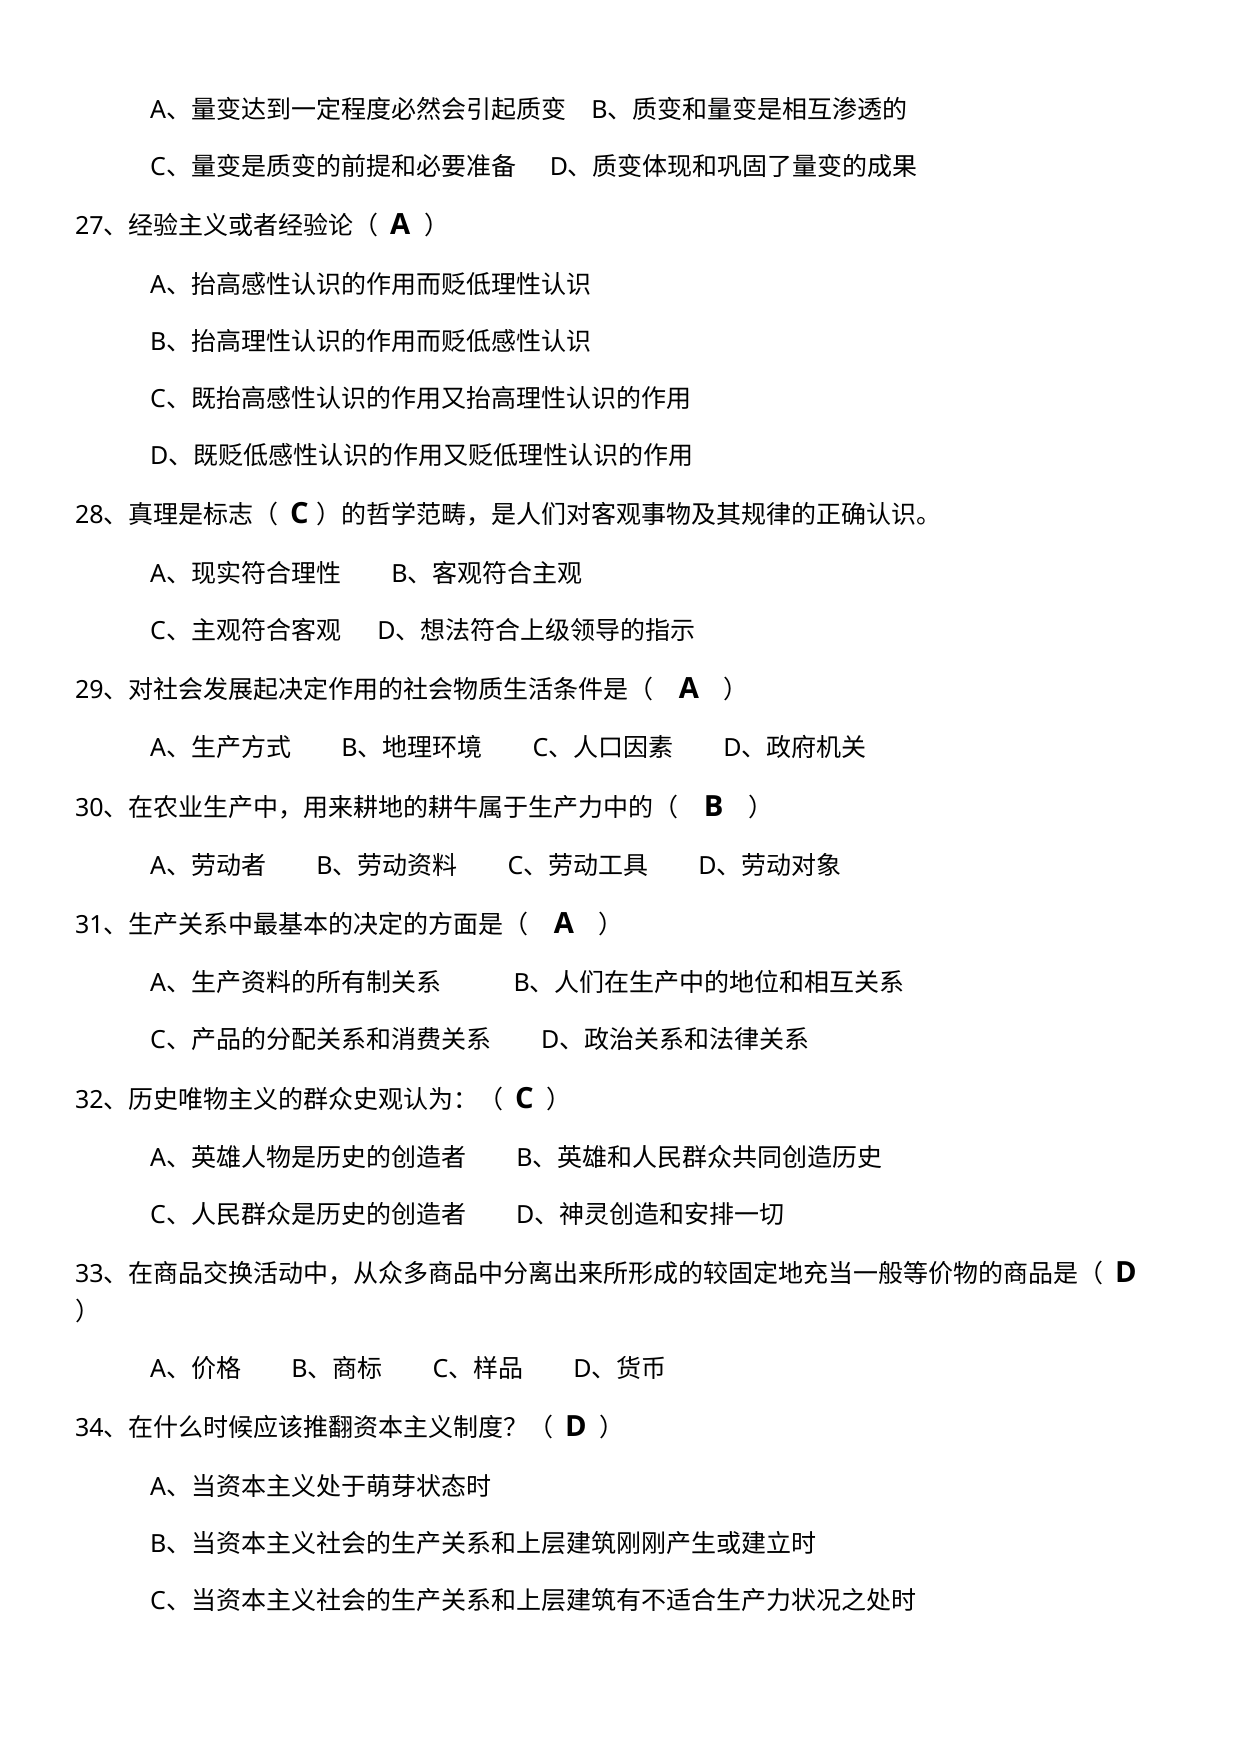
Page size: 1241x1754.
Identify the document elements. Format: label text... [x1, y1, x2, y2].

text A、量变达到一定程度必然会引起质变 B、质变和量变是相互渗透的 [75, 89, 1165, 126]
text C、量变是质变的前提和必要准备 D、质变体现和巩固了量变的成果 [75, 147, 1165, 183]
text B、抬高理性认识的作用而贬低感性认识 [75, 321, 1165, 357]
text 27、经验主义或者经验论（ A ） [75, 204, 1165, 243]
text D、既贬低感性认识的作用又贬低理性认识的作用 [75, 435, 1165, 472]
text A、抬高感性认识的作用而贬低理性认识 [75, 264, 1165, 300]
text A、英雄人物是历史的创造者 B、英雄和人民群众共同创造历史 [75, 1138, 1165, 1174]
text C、产品的分配关系和消费关系 D、政治关系和法律关系 [75, 1020, 1165, 1056]
text A、劳动者 B、劳动资料 C、劳动工具 D、劳动对象 [75, 845, 1165, 882]
text A、当资本主义处于萌芽状态时 [75, 1466, 1165, 1502]
text C、主观符合客观 D、想法符合上级领导的指示 [75, 610, 1165, 646]
text C、人民群众是历史的创造者 D、神灵创造和安排一切 [75, 1195, 1165, 1231]
text 31、生产关系中最基本的决定的方面是（ A ） [75, 902, 1165, 942]
text A、生产资料的所有制关系 B、人们在生产中的地位和相互关系 [75, 963, 1165, 999]
text A、生产方式 B、地理环境 C、人口因素 D、政府机关 [75, 728, 1165, 764]
text A、现实符合理性 B、客观符合主观 [75, 553, 1165, 589]
text C、既抬高感性认识的作用又抬高理性认识的作用 [75, 378, 1165, 414]
text C、当资本主义社会的生产关系和上层建筑有不适合生产力状况之处时 [75, 1580, 1165, 1617]
text 32、历史唯物主义的群众史观认为：（ C ） [75, 1077, 1165, 1117]
text A、价格 B、商标 C、样品 D、货币 [75, 1348, 1165, 1385]
text B、当资本主义社会的生产关系和上层建筑刚刚产生或建立时 [75, 1523, 1165, 1559]
text 34、在什么时候应该推翻资本主义制度？（ D ） [75, 1406, 1165, 1445]
text 33、在商品交换活动中，从众多商品中分离出来所形成的较固定地充当一般等价物的商品是（ D ） [75, 1252, 1165, 1328]
text 30、在农业生产中，用来耕地的耕牛属于生产力中的（ B ） [75, 785, 1165, 824]
text 29、对社会发展起决定作用的社会物质生活条件是（ A ） [75, 667, 1165, 707]
text 28、真理是标志（ C ）的哲学范畴，是人们对客观事物及其规律的正确认识。 [75, 492, 1165, 532]
